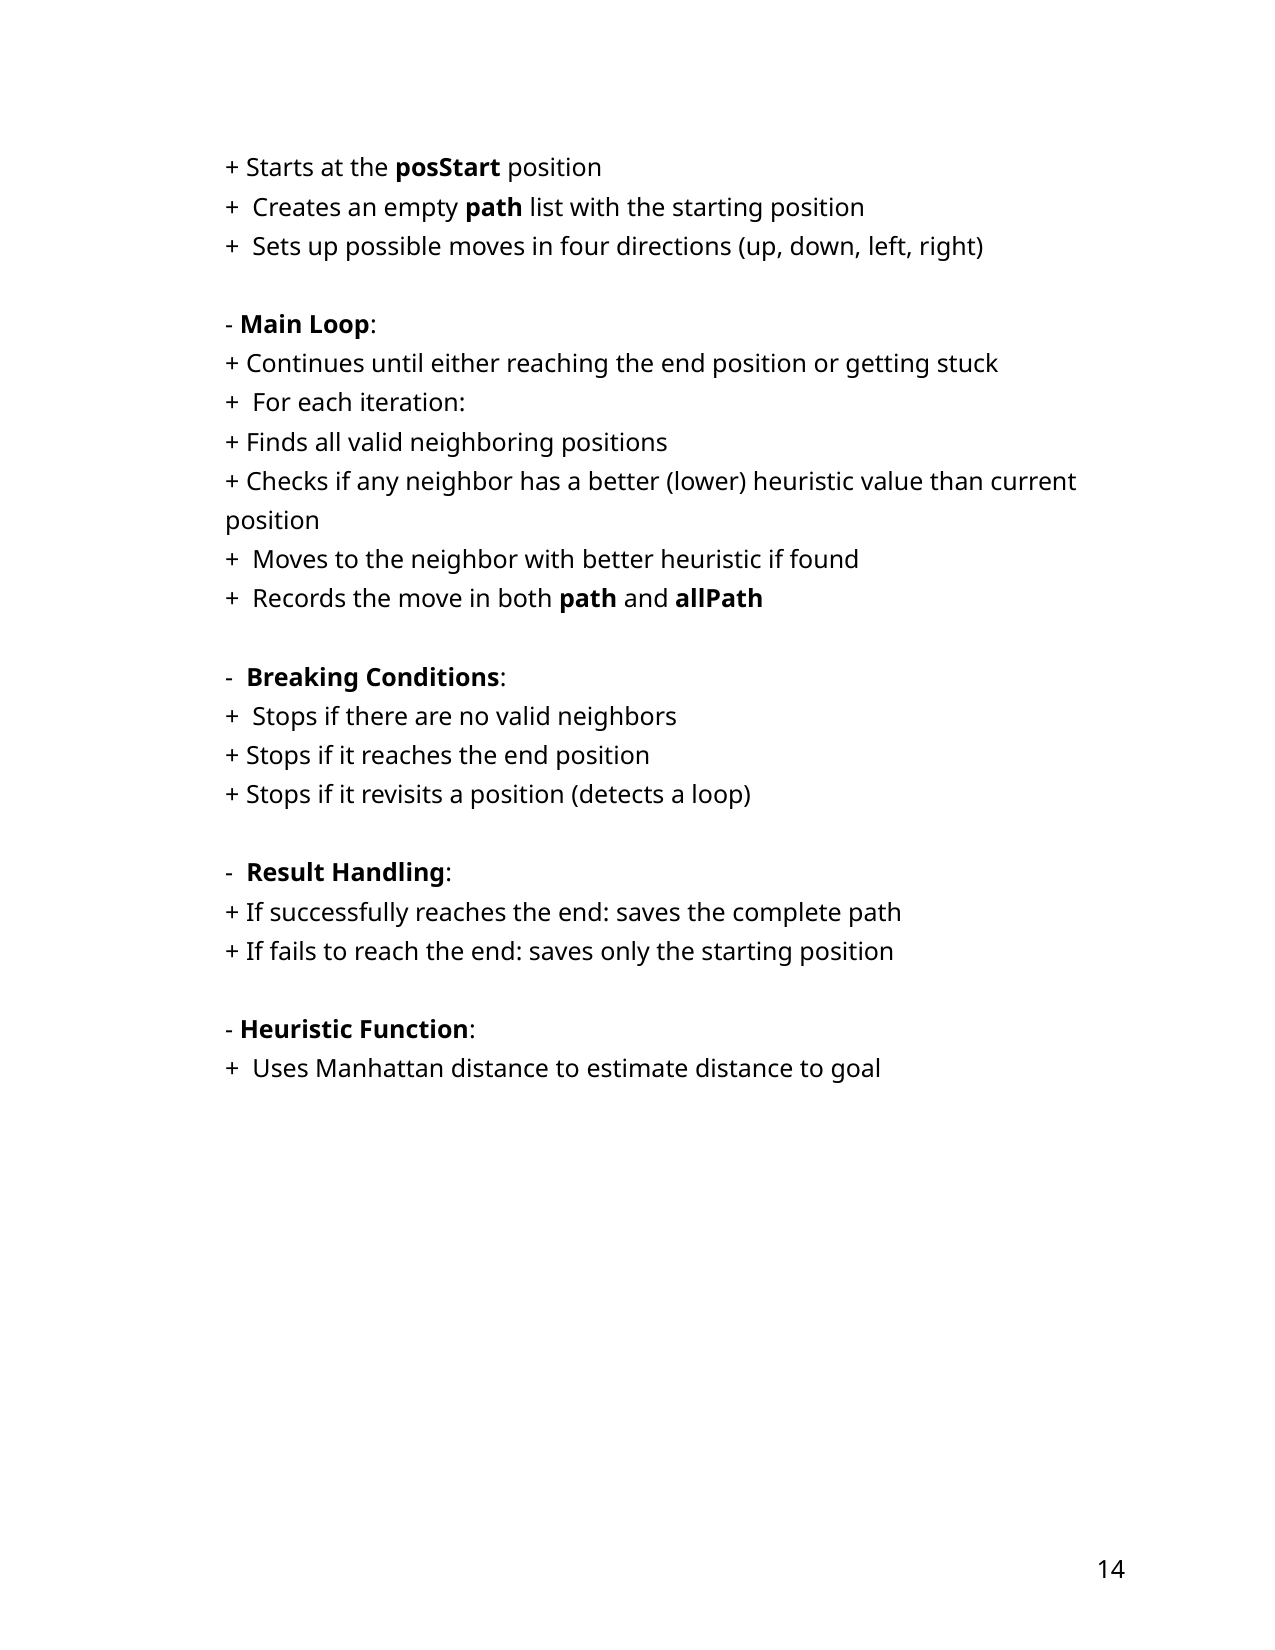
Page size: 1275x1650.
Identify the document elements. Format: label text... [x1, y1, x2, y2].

list + Records the move in both path and allPath [225, 581, 1125, 615]
list + Moves to the neighbor with better heuristic if found [225, 542, 1125, 576]
list - Heuristic Function: [225, 1012, 1125, 1046]
list + Stops if it revisits a position (detects a loop) [225, 777, 1125, 811]
list + Continues until either reaching the end position or getting stuck [225, 346, 1125, 380]
list + Creates an empty path list with the starting position [225, 189, 1125, 223]
list + Stops if there are no valid neighbors [225, 698, 1125, 732]
list - Breaking Conditions: [225, 659, 1125, 693]
list + Checks if any neighbor has a better (lower) heuristic value than current position [225, 463, 1125, 537]
list - Main Loop: [225, 307, 1125, 341]
list + Starts at the posStart position [225, 150, 1125, 184]
list + Sets up possible moves in four directions (up, down, left, right) [225, 228, 1125, 262]
list + Uses Manhattan distance to estimate distance to goal [225, 1051, 1125, 1085]
list + If successfully reaches the end: saves the complete path [225, 894, 1125, 928]
list + For each iteration: [225, 385, 1125, 419]
list + Stops if it reaches the end position [225, 737, 1125, 772]
list + If fails to reach the end: saves only the starting position [225, 933, 1125, 967]
list - Result Handling: [225, 855, 1125, 889]
list + Finds all valid neighboring positions [225, 424, 1125, 458]
